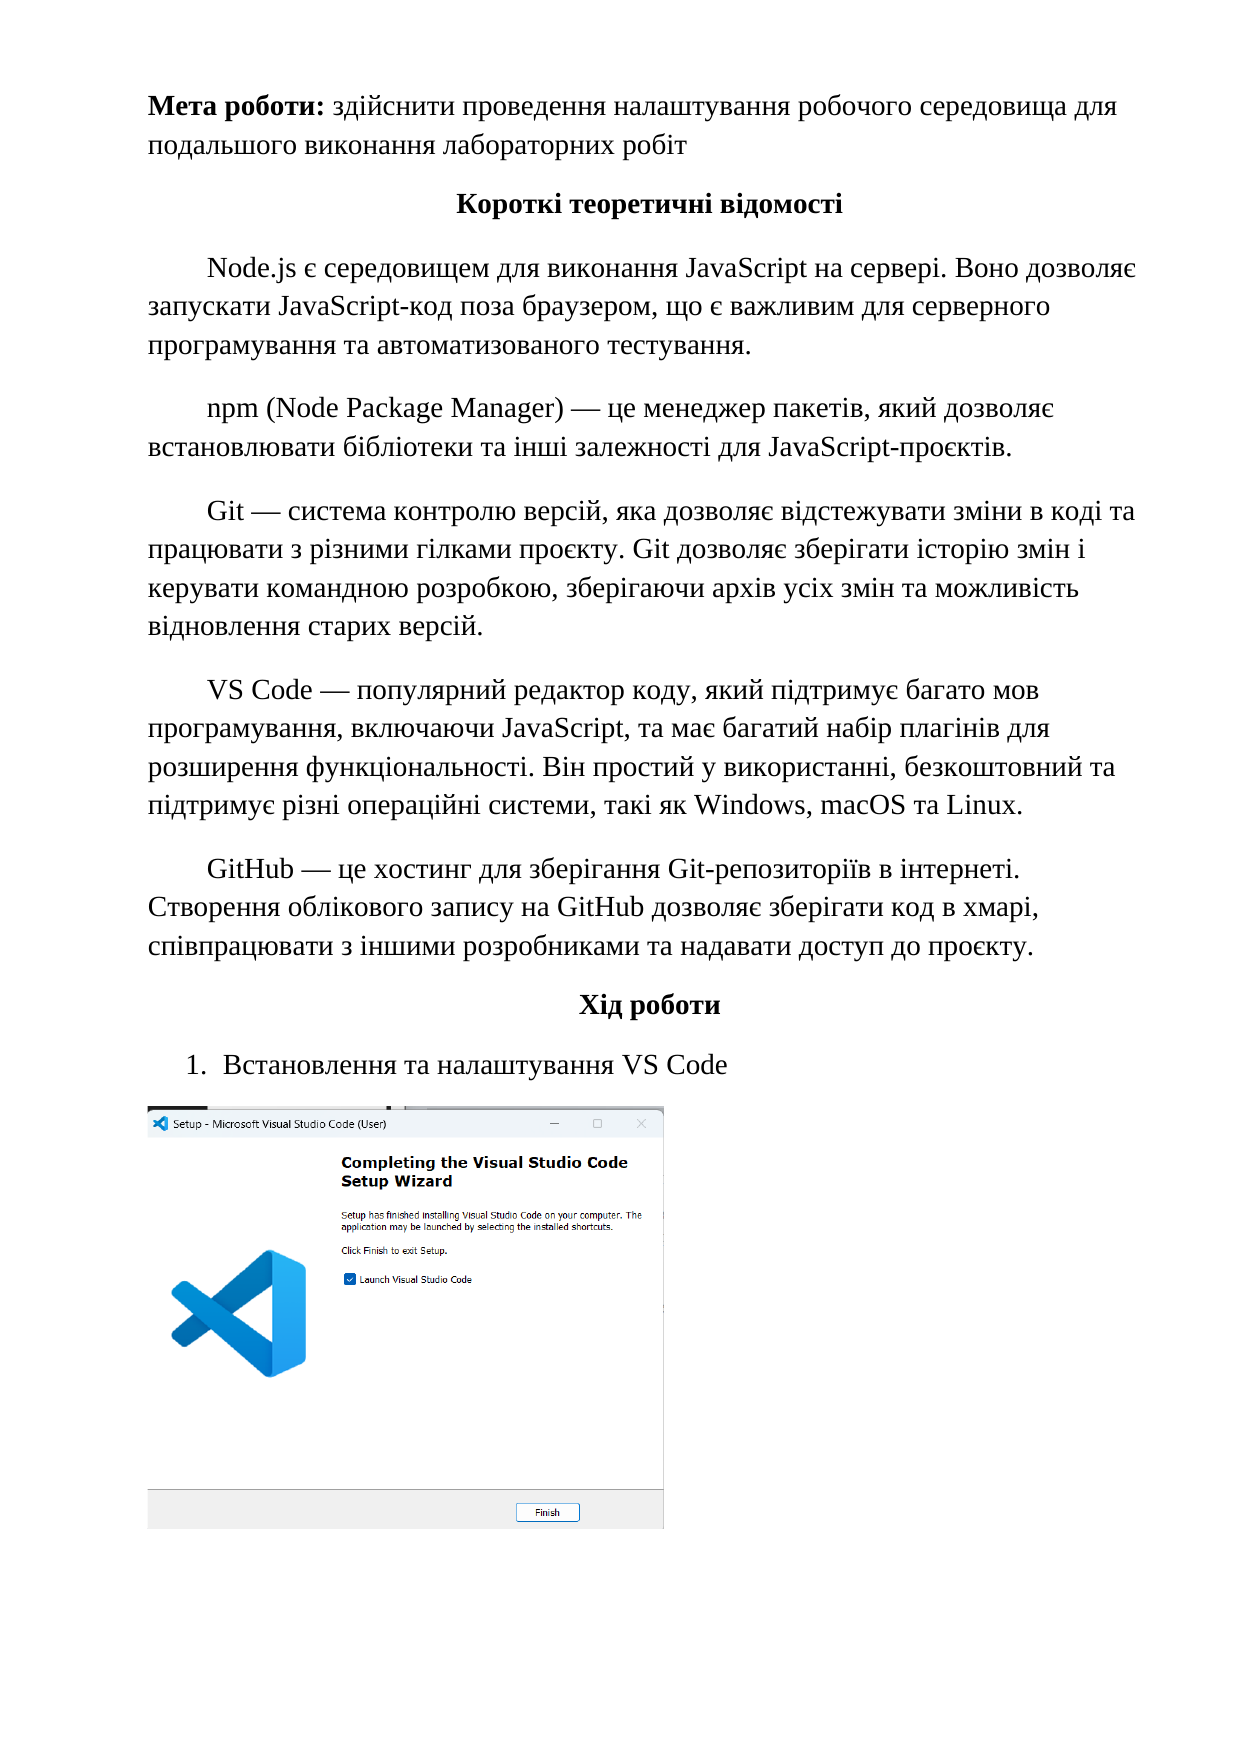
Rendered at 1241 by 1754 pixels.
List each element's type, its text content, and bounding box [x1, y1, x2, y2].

text VS Code — популярний редактор коду, який підтримує багато мов програмування, включаючи JavaScript, та має багатий набір плагінів для розширення функціональності. Він простий у використанні, безкоштовний та підтримує різні операційні системи, такі як Windows, macOS та Linux. [148, 672, 1152, 821]
picture [147, 1106, 664, 1529]
text Git — система контролю версій, яка дозволяє відстежувати зміни в коді та працювати з різними гілками проєкту. Git дозволяє зберігати історію змін і керувати командною розробкою, зберігаючи архів усіх змін та можливість відновлення старих версій. [148, 493, 1152, 642]
text Хід роботи [148, 987, 1152, 1021]
text Node.js є середовищем для виконання JavaScript на сервері. Воно дозволяє запускати JavaScript-код поза браузером, що є важливим для серверного програмування та автоматизованого тестування. [148, 250, 1152, 361]
text npm (Node Package Manager) — це менеджер пакетів, який дозволяє встановлювати бібліотеки та інші залежності для JavaScript-проєктів. [148, 391, 1152, 463]
text Мета роботи: здійснити проведення налаштування робочого середовища для подальшого виконання лабораторних робіт [148, 88, 1152, 161]
text Короткі теоретичні відомості [148, 186, 1152, 220]
list Встановлення та налаштування VS Code [185, 1047, 1152, 1080]
text GitHub — це хостинг для зберігання Git-репозиторіїв в інтернеті. Створення облікового запису на GitHub дозволяє зберігати код в хмарі, співпрацювати з іншими розробниками та надавати доступ до проєкту. [148, 851, 1152, 962]
